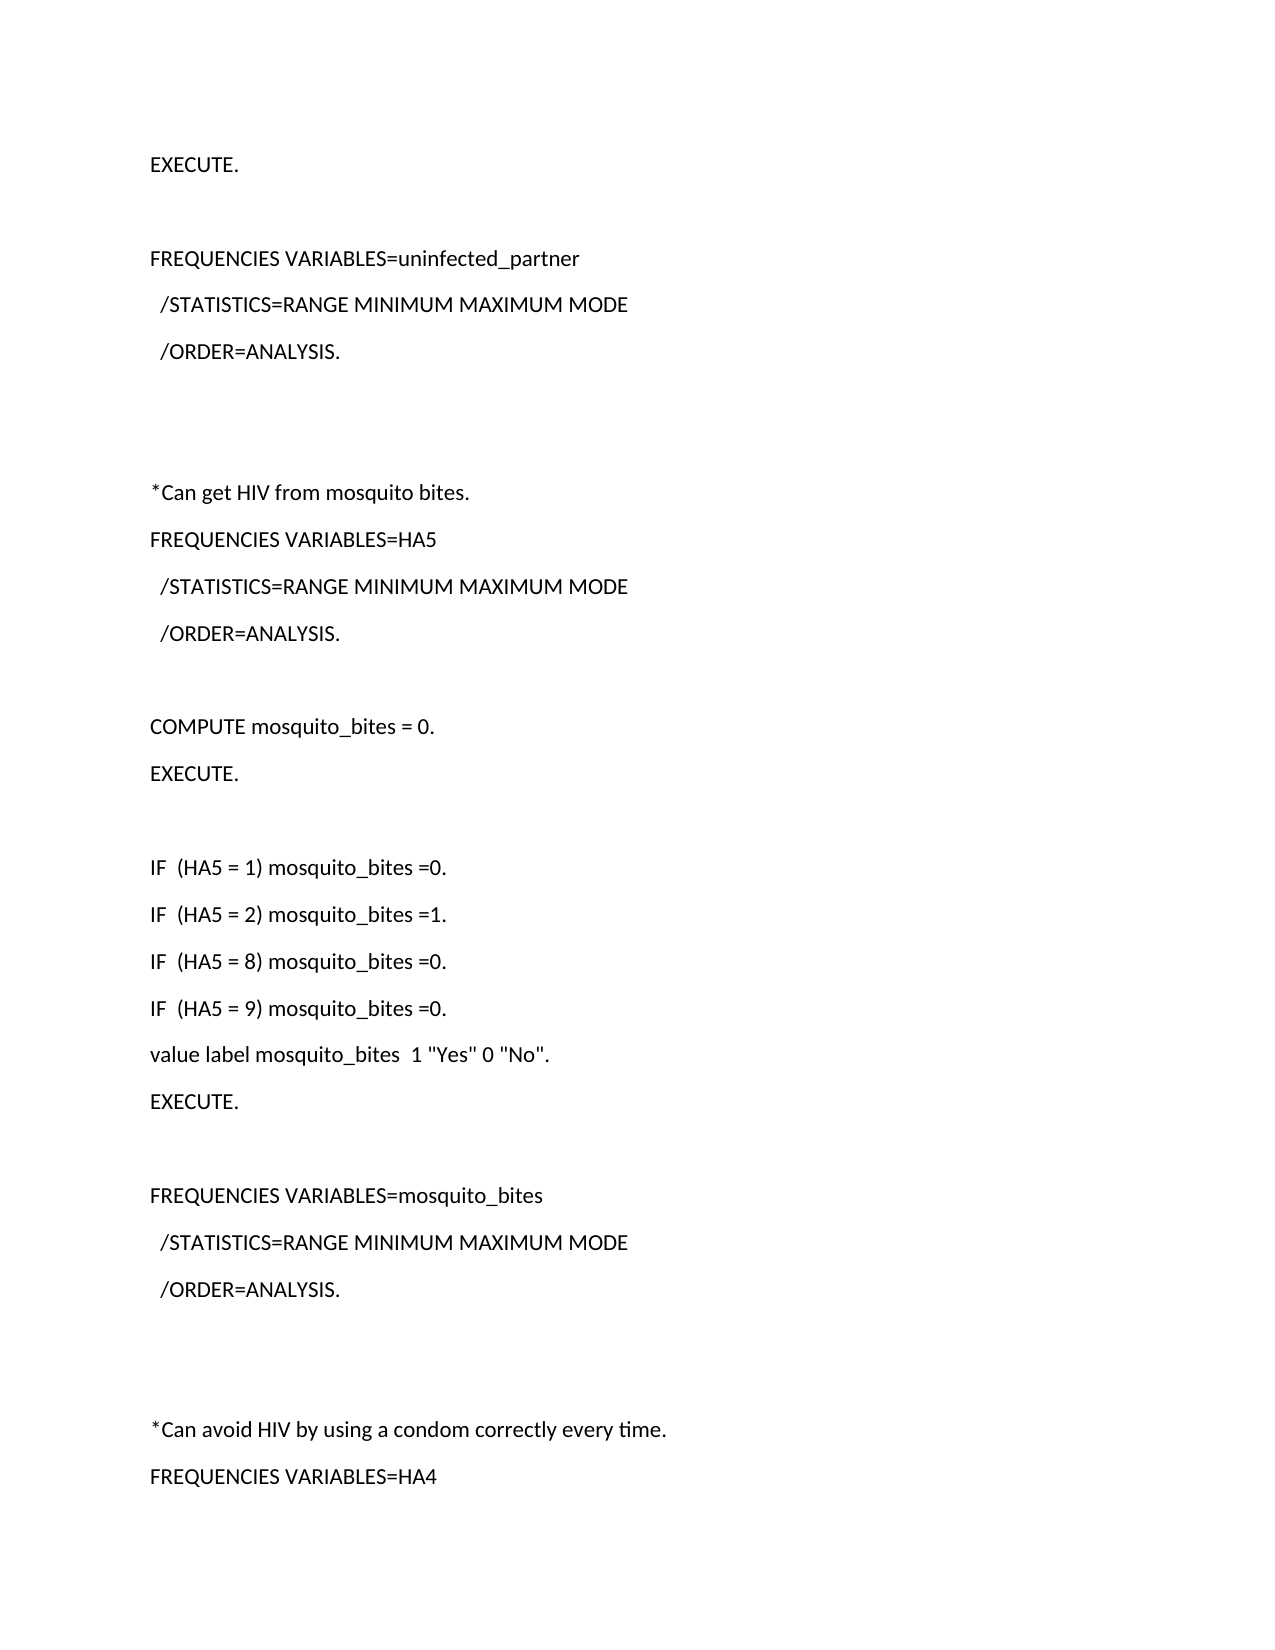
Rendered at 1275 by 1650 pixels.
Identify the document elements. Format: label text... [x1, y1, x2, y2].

text EXECUTE. [150, 1087, 1125, 1116]
text /STATISTICS=RANGE MINIMUM MAXIMUM MODE [150, 572, 1125, 600]
text /STATISTICS=RANGE MINIMUM MAXIMUM MODE [150, 1228, 1125, 1256]
text value label mosquito_bites 1 "Yes" 0 "No". [150, 1041, 1125, 1069]
text FREQUENCIES VARIABLES=uninfected_partner [150, 244, 1125, 272]
text IF (HA5 = 1) mosquito_bites =0. [150, 853, 1125, 881]
text /ORDER=ANALYSIS. [150, 619, 1125, 647]
text IF (HA5 = 9) mosquito_bites =0. [150, 994, 1125, 1022]
text FREQUENCIES VARIABLES=mosquito_bites [150, 1181, 1125, 1209]
text *Can get HIV from mosquito bites. [150, 478, 1125, 506]
text FREQUENCIES VARIABLES=HA4 [150, 1462, 1125, 1491]
text EXECUTE. [150, 759, 1125, 787]
text /STATISTICS=RANGE MINIMUM MAXIMUM MODE [150, 291, 1125, 319]
text FREQUENCIES VARIABLES=HA5 [150, 525, 1125, 553]
text IF (HA5 = 8) mosquito_bites =0. [150, 947, 1125, 975]
text IF (HA5 = 2) mosquito_bites =1. [150, 900, 1125, 928]
text /ORDER=ANALYSIS. [150, 1275, 1125, 1303]
text COMPUTE mosquito_bites = 0. [150, 712, 1125, 741]
text /ORDER=ANALYSIS. [150, 337, 1125, 366]
text *Can avoid HIV by using a condom correctly every time. [150, 1416, 1125, 1444]
text EXECUTE. [150, 150, 1125, 178]
